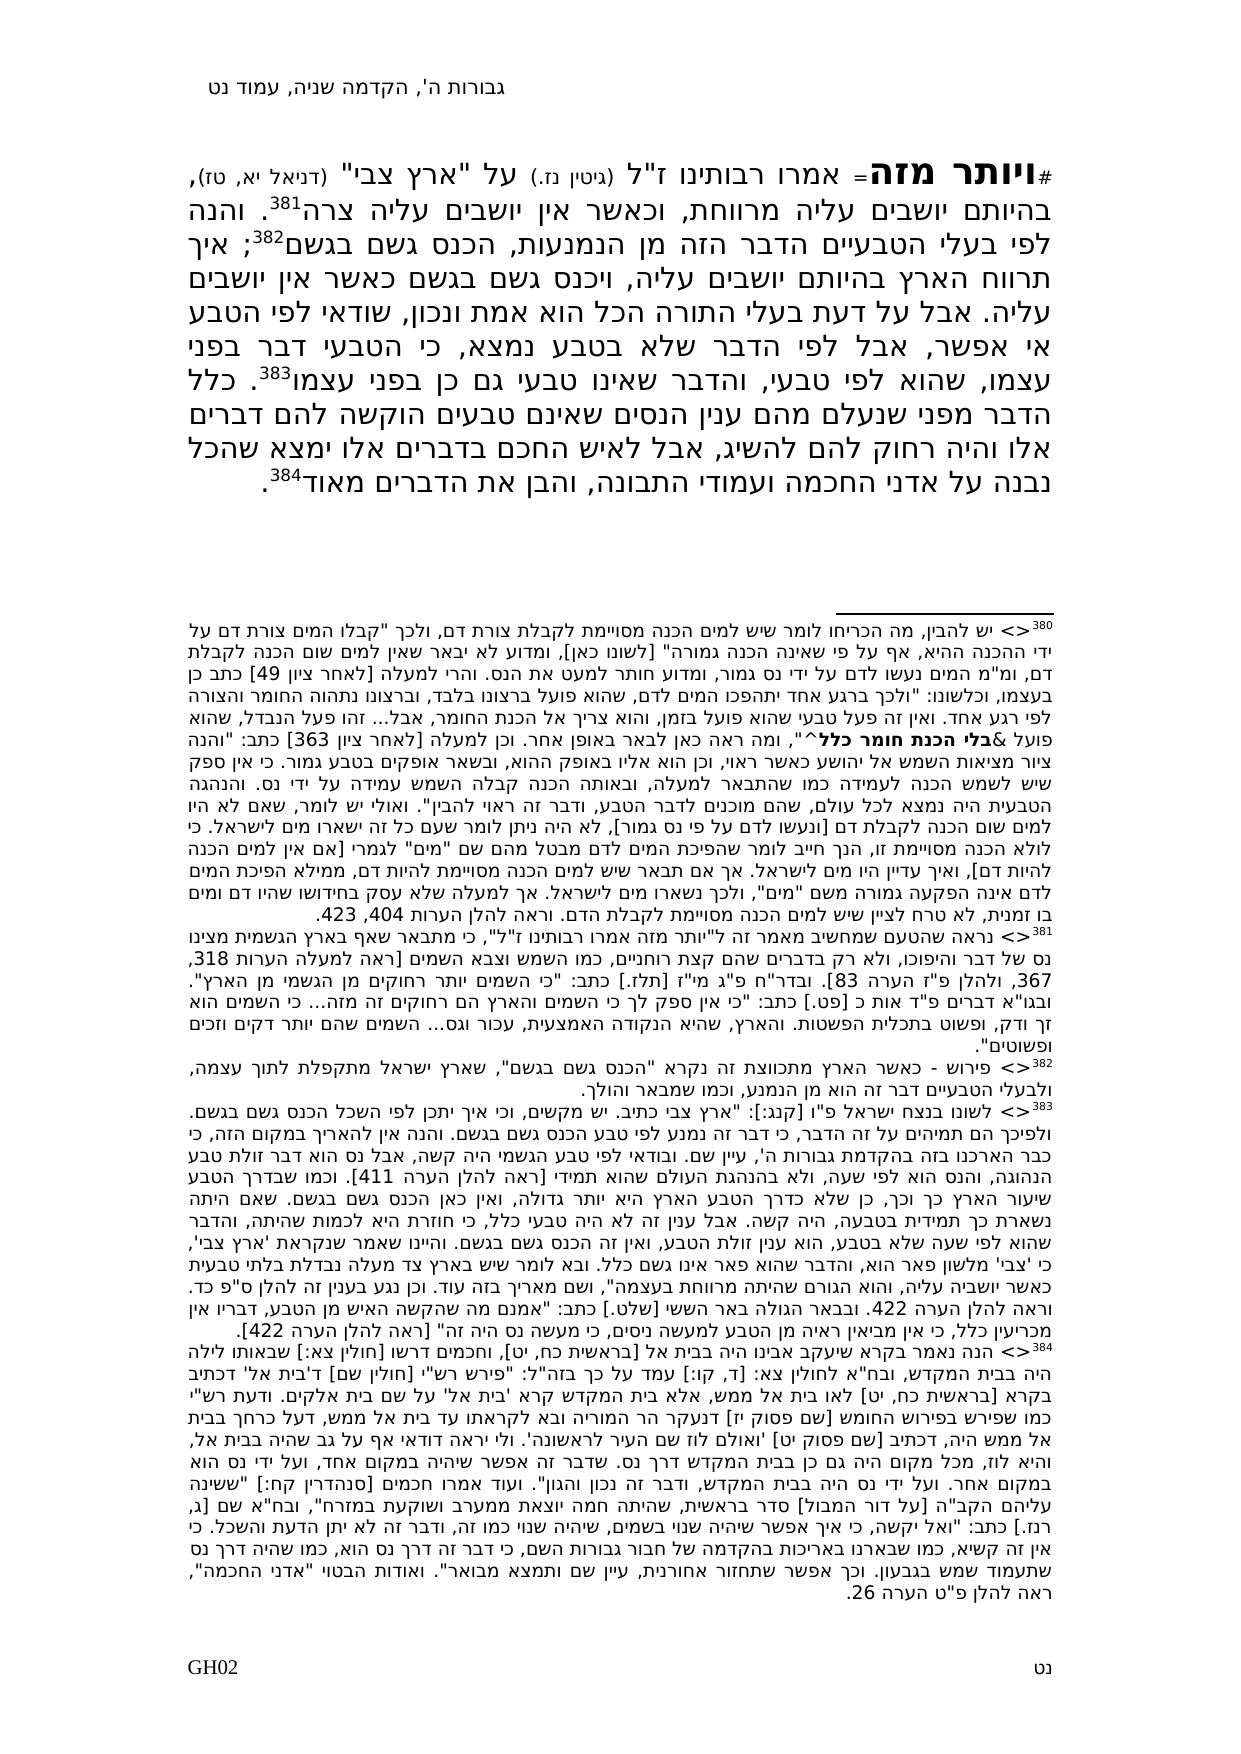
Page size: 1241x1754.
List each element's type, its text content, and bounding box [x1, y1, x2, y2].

text #ויותר מזה= אמרו רבותינו ז"ל (גיטין נז.) על "ארץ צבי" (דניאל יא, טז), בהיותם יושבים עליה מרווחת, וכאשר אין יושבים עליה צרה. והנה לפי בעלי הטבעיים הדבר הזה מן הנמנעות, הכנס גשם בגשם; איך תרווח הארץ בהיותם יושבים עליה, ויכנס גשם בגשם כאשר אין יושבים עליה. אבל על דעת בעלי התורה הכל הוא אמת ונכון, שודאי לפי הטבע אי אפשר, אבל לפי הדבר שלא בטבע נמצא, כי הטבעי דבר בפני עצמו, שהוא לפי טבעי, והדבר שאינו טבעי גם כן בפני עצמו. כלל הדבר מפני שנעלם מהם ענין הנסים שאינם טבעים הוקשה להם דברים אלו והיה רחוק להם להשיג, אבל לאיש החכם בדברים אלו ימצא שהכל נבנה על אדני החכמה ועמודי התבונה, והבן את הדברים מאוד. [187, 150, 1053, 499]
